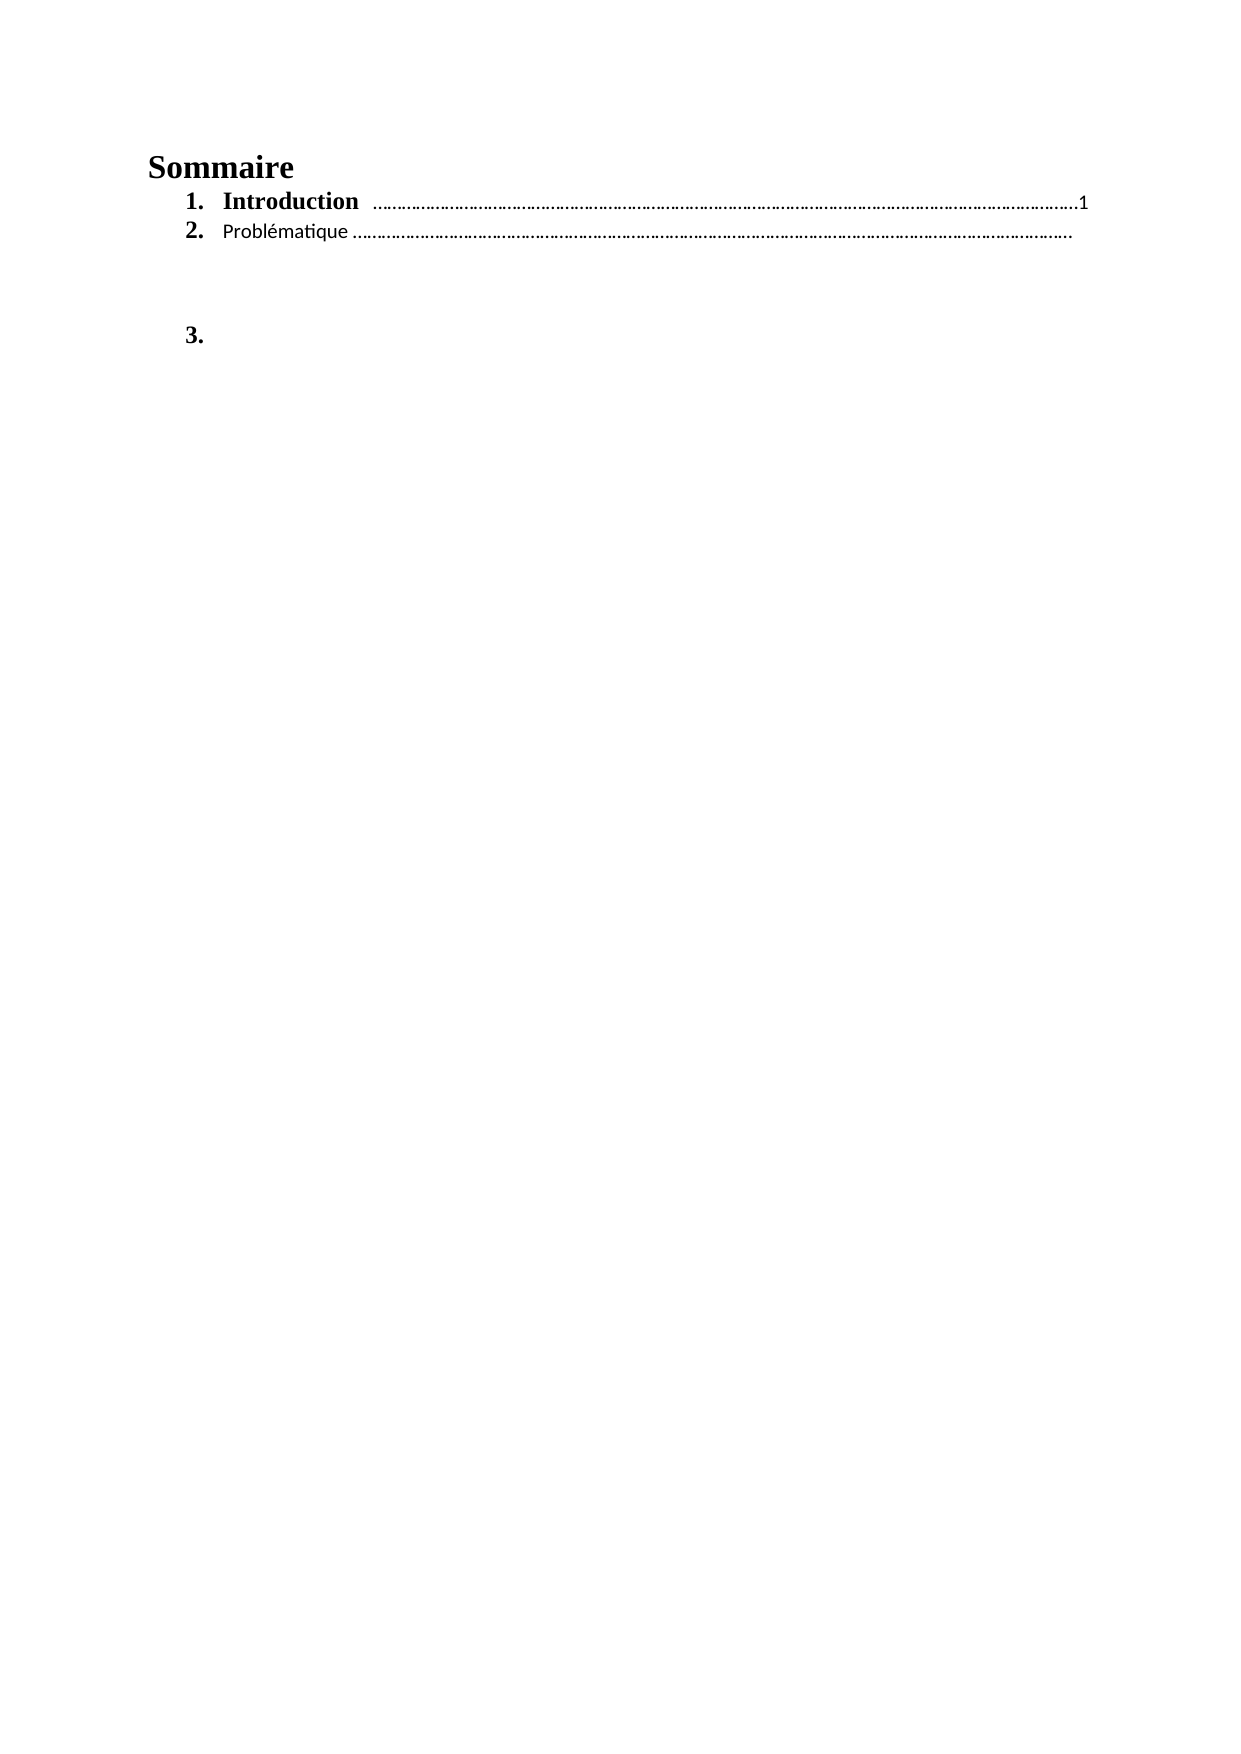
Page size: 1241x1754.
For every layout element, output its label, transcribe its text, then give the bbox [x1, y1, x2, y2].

text Sommaire [148, 148, 1093, 186]
list Introduction …………………………………………………………………………………………………………………………………1 [185, 186, 1093, 215]
list Problématique …………………………………………………………………………………………………………………………………… [185, 215, 1093, 320]
